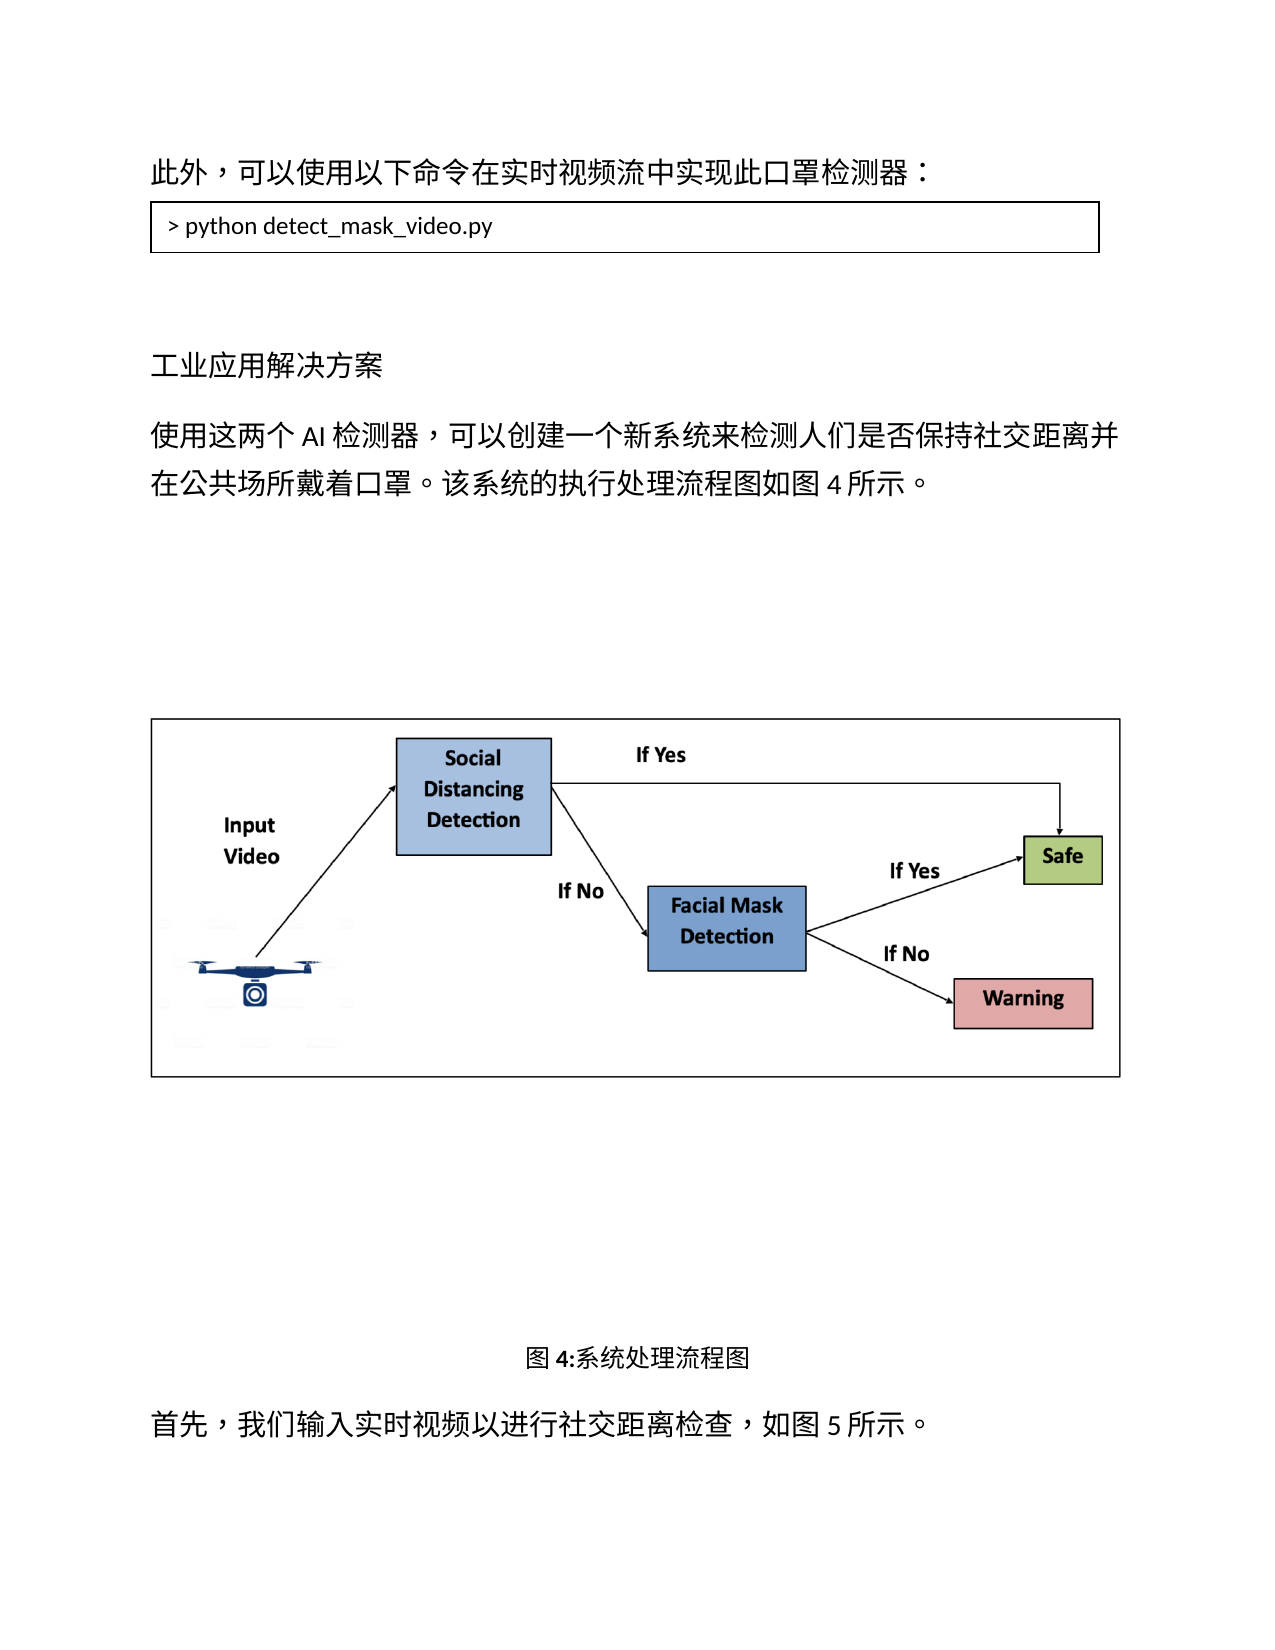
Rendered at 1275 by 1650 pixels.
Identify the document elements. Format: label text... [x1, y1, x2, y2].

text 首先，我们输入实时视频以进行社交距离检查，如图5所示。 [150, 1401, 1125, 1443]
text 工业应用解决方案 [150, 343, 1125, 385]
text 图 4:系统处理流程图 [150, 1338, 1125, 1375]
text 此外，可以使用以下命令在实时视频流中实现此口罩检测器： [150, 150, 1125, 192]
picture [148, 714, 1124, 1081]
text 使用这两个AI检测器，可以创建一个新系统来检测人们是否保持社交距离并在公共场所戴着口罩。该系统的执行处理流程图如图4所示。 [150, 412, 1125, 503]
